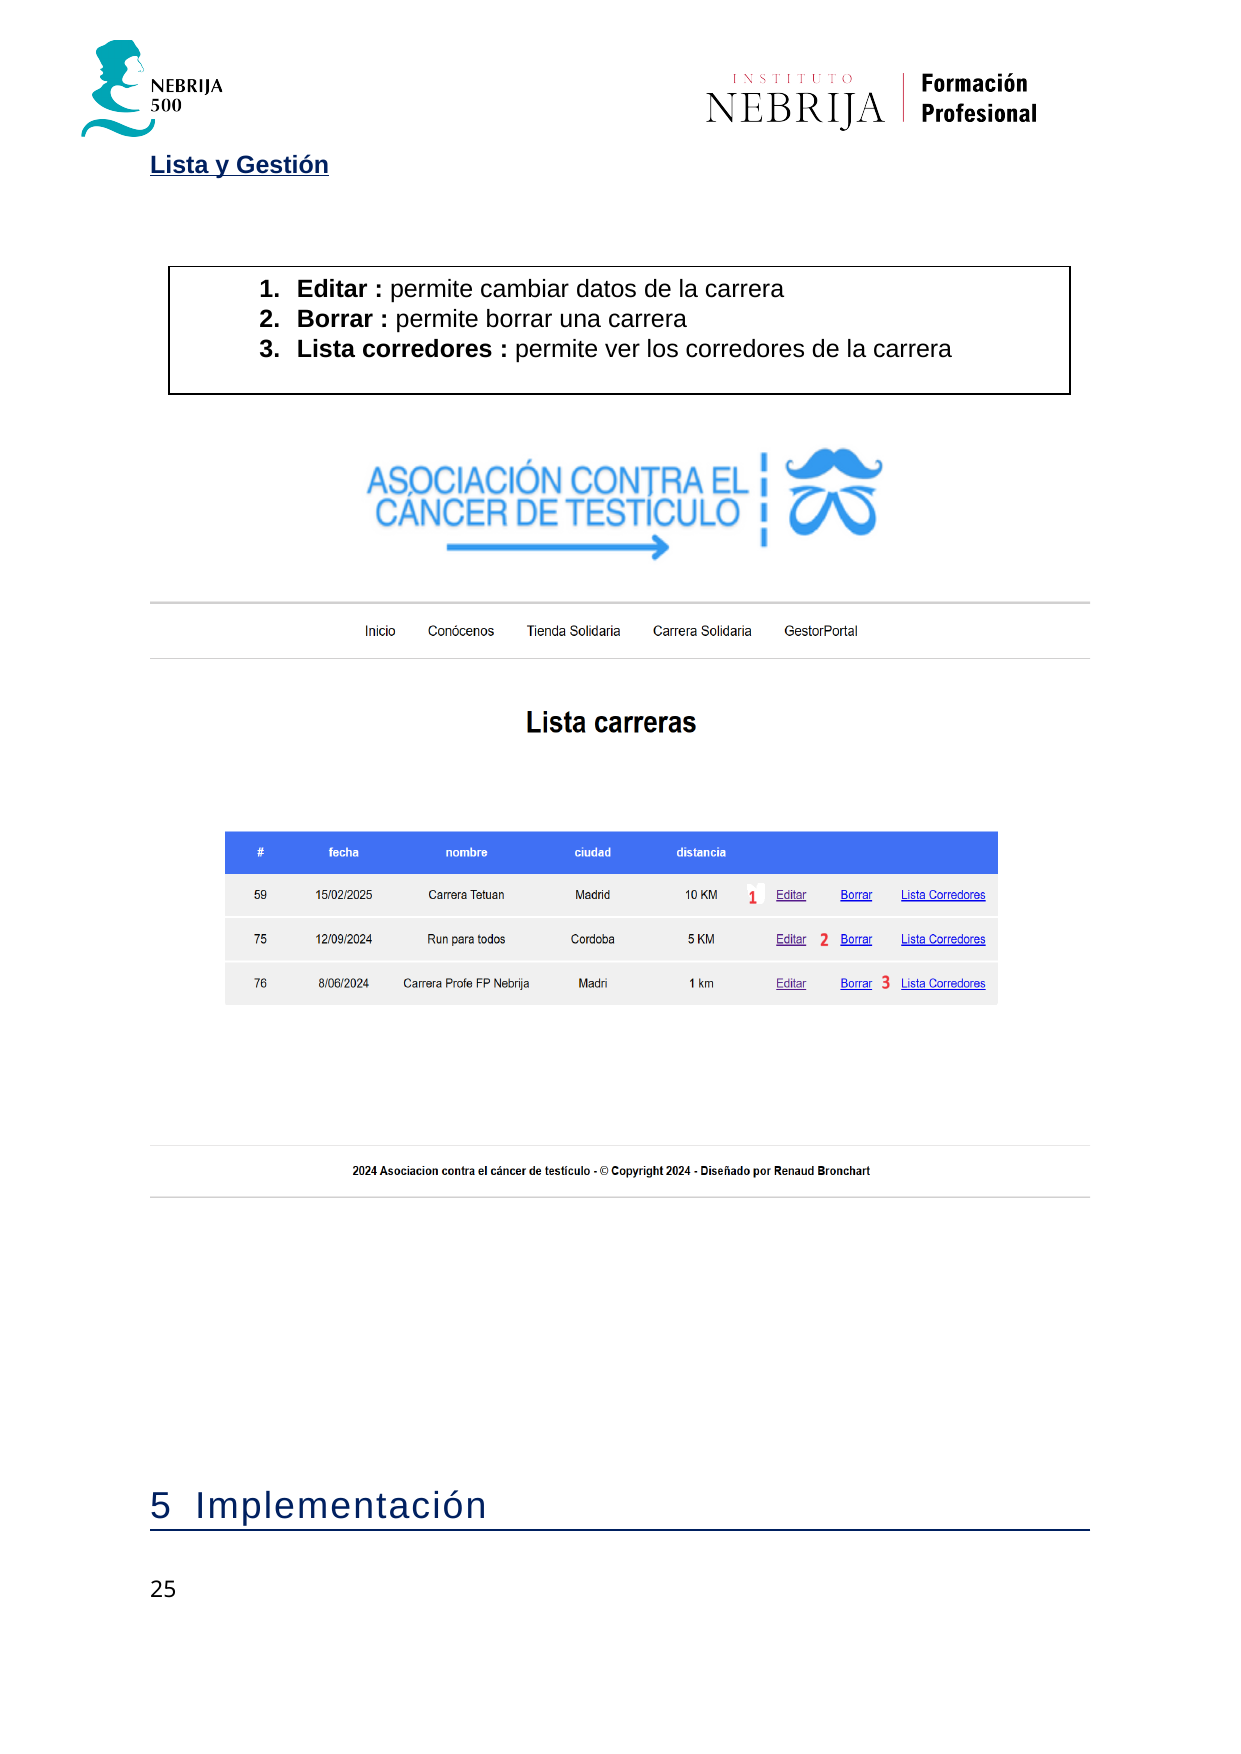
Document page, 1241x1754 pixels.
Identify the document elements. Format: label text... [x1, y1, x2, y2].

picture [81, 40, 223, 137]
text Lista y Gestión [150, 150, 1090, 179]
picture [706, 73, 1036, 131]
subtitle Implementación [150, 1484, 1090, 1529]
picture [150, 408, 1091, 1280]
